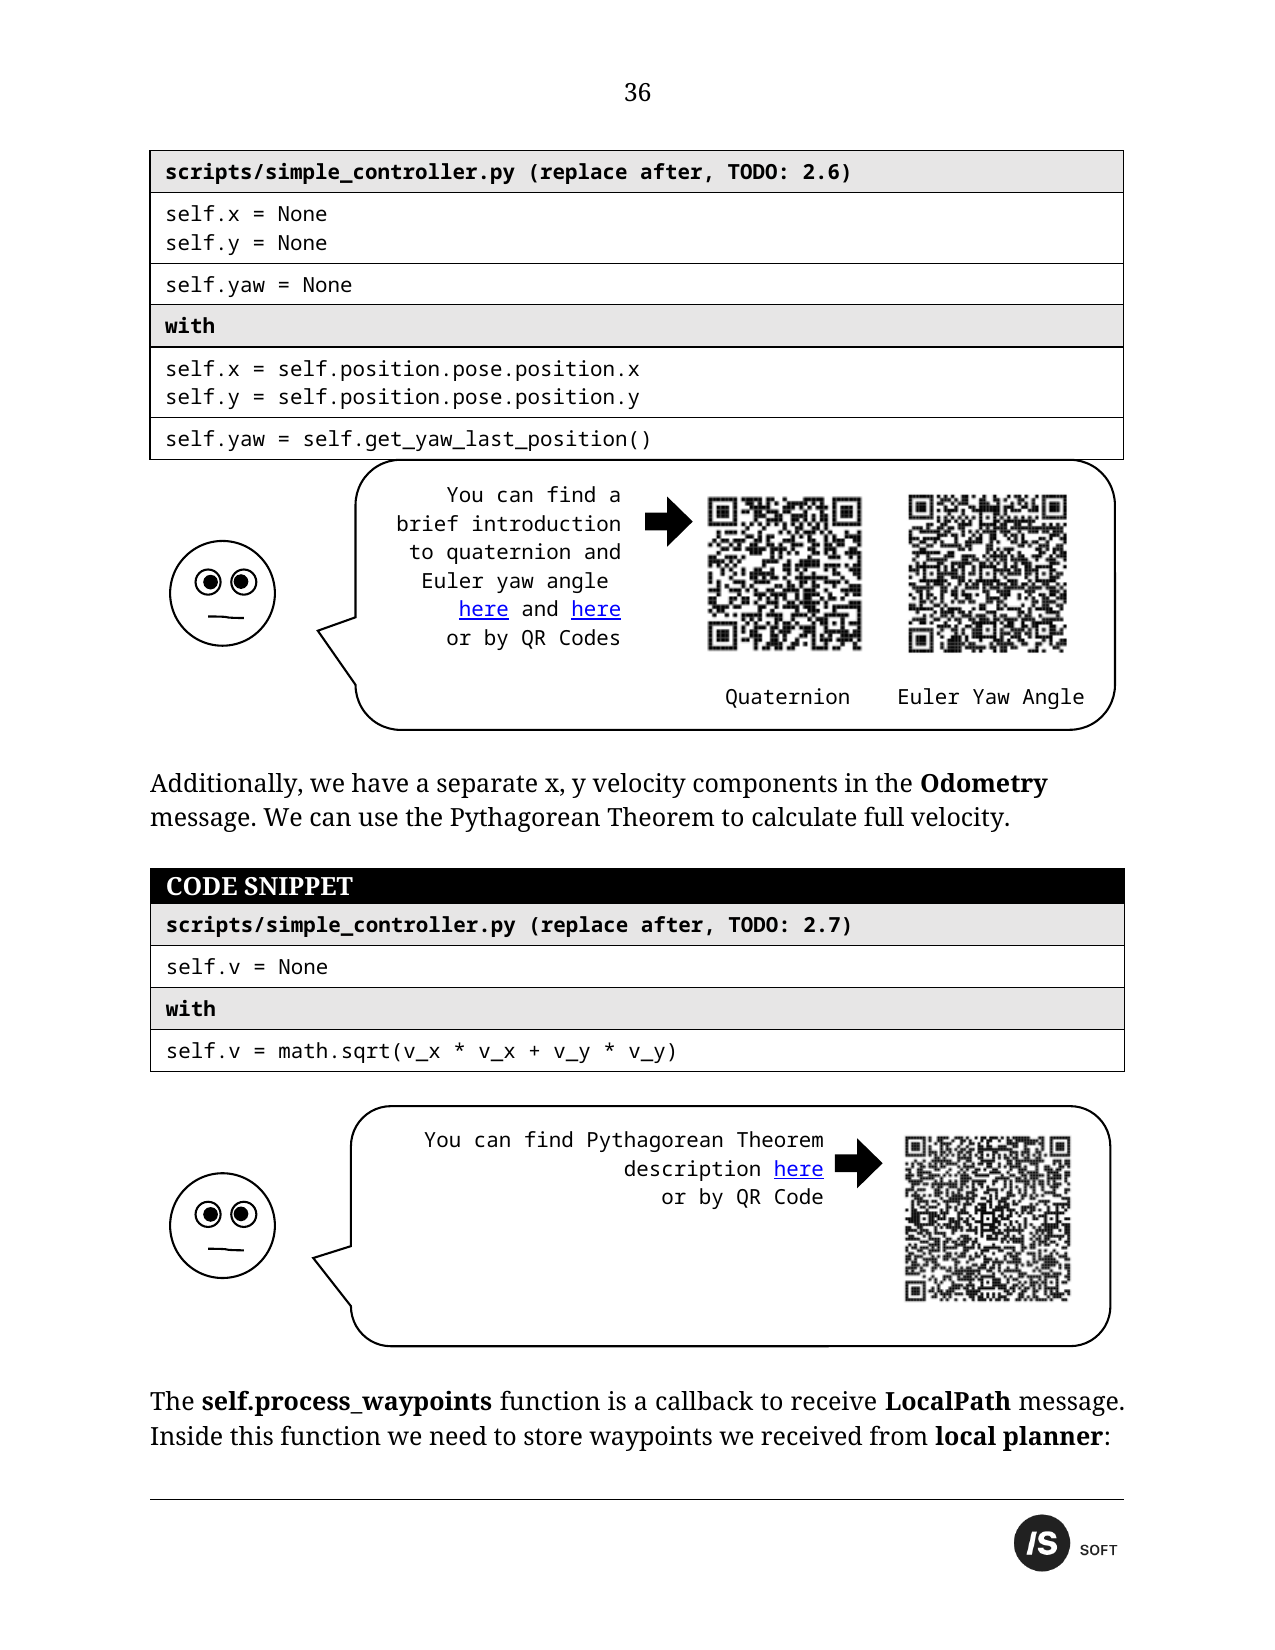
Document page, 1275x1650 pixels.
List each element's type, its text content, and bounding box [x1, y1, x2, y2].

table_cell with [151, 988, 1124, 1029]
table_cell [300, 460, 1124, 732]
table_header [300, 1106, 1124, 1350]
table_header CODE SNIPPET [151, 869, 1124, 903]
table_cell with [151, 305, 1123, 346]
table_cell self.yaw = self.get_yaw_last_position() [151, 418, 1123, 459]
table_cell scripts/simple_controller.py (replace after, TODO: 2.7) [151, 904, 1124, 945]
table_cell self.yaw = None [151, 264, 1123, 304]
table_cell scripts/simple_controller.py (replace after, TODO: 2.6) [151, 151, 1123, 192]
text The self.process_waypoints function is a callback to receive LocalPath message. Inside this function we need to store waypoints we received from local planner: [150, 1384, 1125, 1452]
table_cell self.x = None self.y = None [151, 193, 1123, 262]
picture [1005, 1508, 1124, 1579]
text Additionally, we have a separate x, y velocity components in the Odometry message. We can use the Pythagorean Theorem to calculate full velocity. [150, 766, 1125, 834]
table_cell self.v = math.sqrt(v_x * v_x + v_y * v_y) [151, 1030, 1124, 1071]
table_cell [150, 460, 300, 732]
table_cell self.x = self.position.pose.position.x self.y = self.position.pose.position.y [151, 348, 1123, 417]
table_header [150, 1106, 300, 1350]
table_cell self.v = None [151, 946, 1124, 987]
